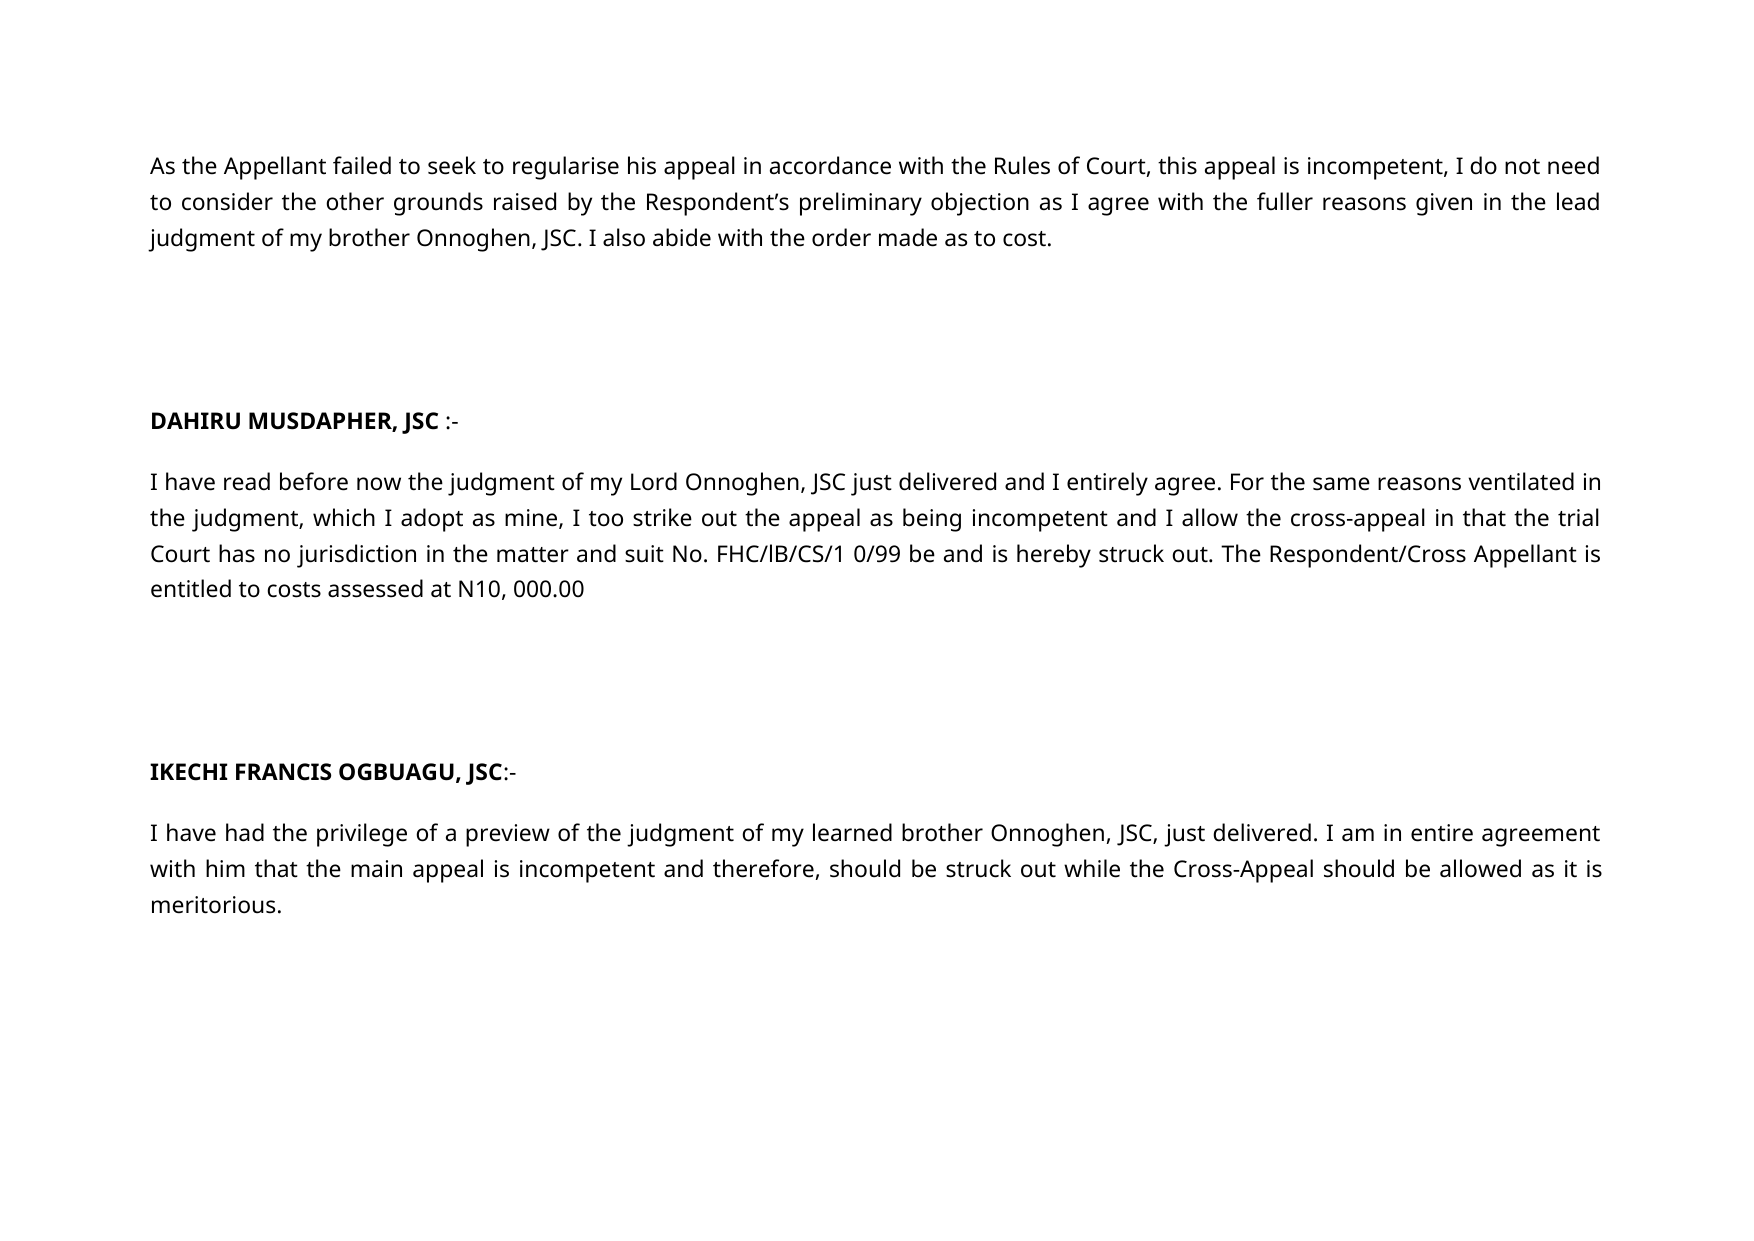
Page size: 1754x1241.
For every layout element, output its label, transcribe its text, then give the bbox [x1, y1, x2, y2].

text I have read before now the judgment of my Lord Onnoghen, JSC just delivered and I entirely agree. For the same reasons ventilated in the judgment, which I adopt as mine, I too strike out the appeal as being incompetent and I allow the cross-appeal in that the trial Court has no jurisdiction in the matter and suit No. FHC/lB/CS/1 0/99 be and is hereby struck out. The Respondent/Cross Appellant is entitled to costs assessed at N10, 000.00 [150, 466, 1604, 605]
text As the Appellant failed to seek to regularise his appeal in accordance with the Rules of Court, this appeal is incompetent, I do not need to consider the other grounds raised by the Respondent’s preliminary objection as I agree with the fuller reasons given in the lead judgment of my brother Onnoghen, JSC. I also abide with the order made as to cost. [150, 150, 1604, 253]
text IKECHI FRANCIS OGBUAGU, JSC:- [150, 756, 1604, 787]
text I have had the privilege of a preview of the judgment of my learned brother Onnoghen, JSC, just delivered. I am in entire agreement with him that the main appeal is incompetent and therefore, should be struck out while the Cross-Appeal should be allowed as it is meritorious. [150, 817, 1604, 920]
text DAHIRU MUSDAPHER, JSC :- [150, 405, 1604, 436]
